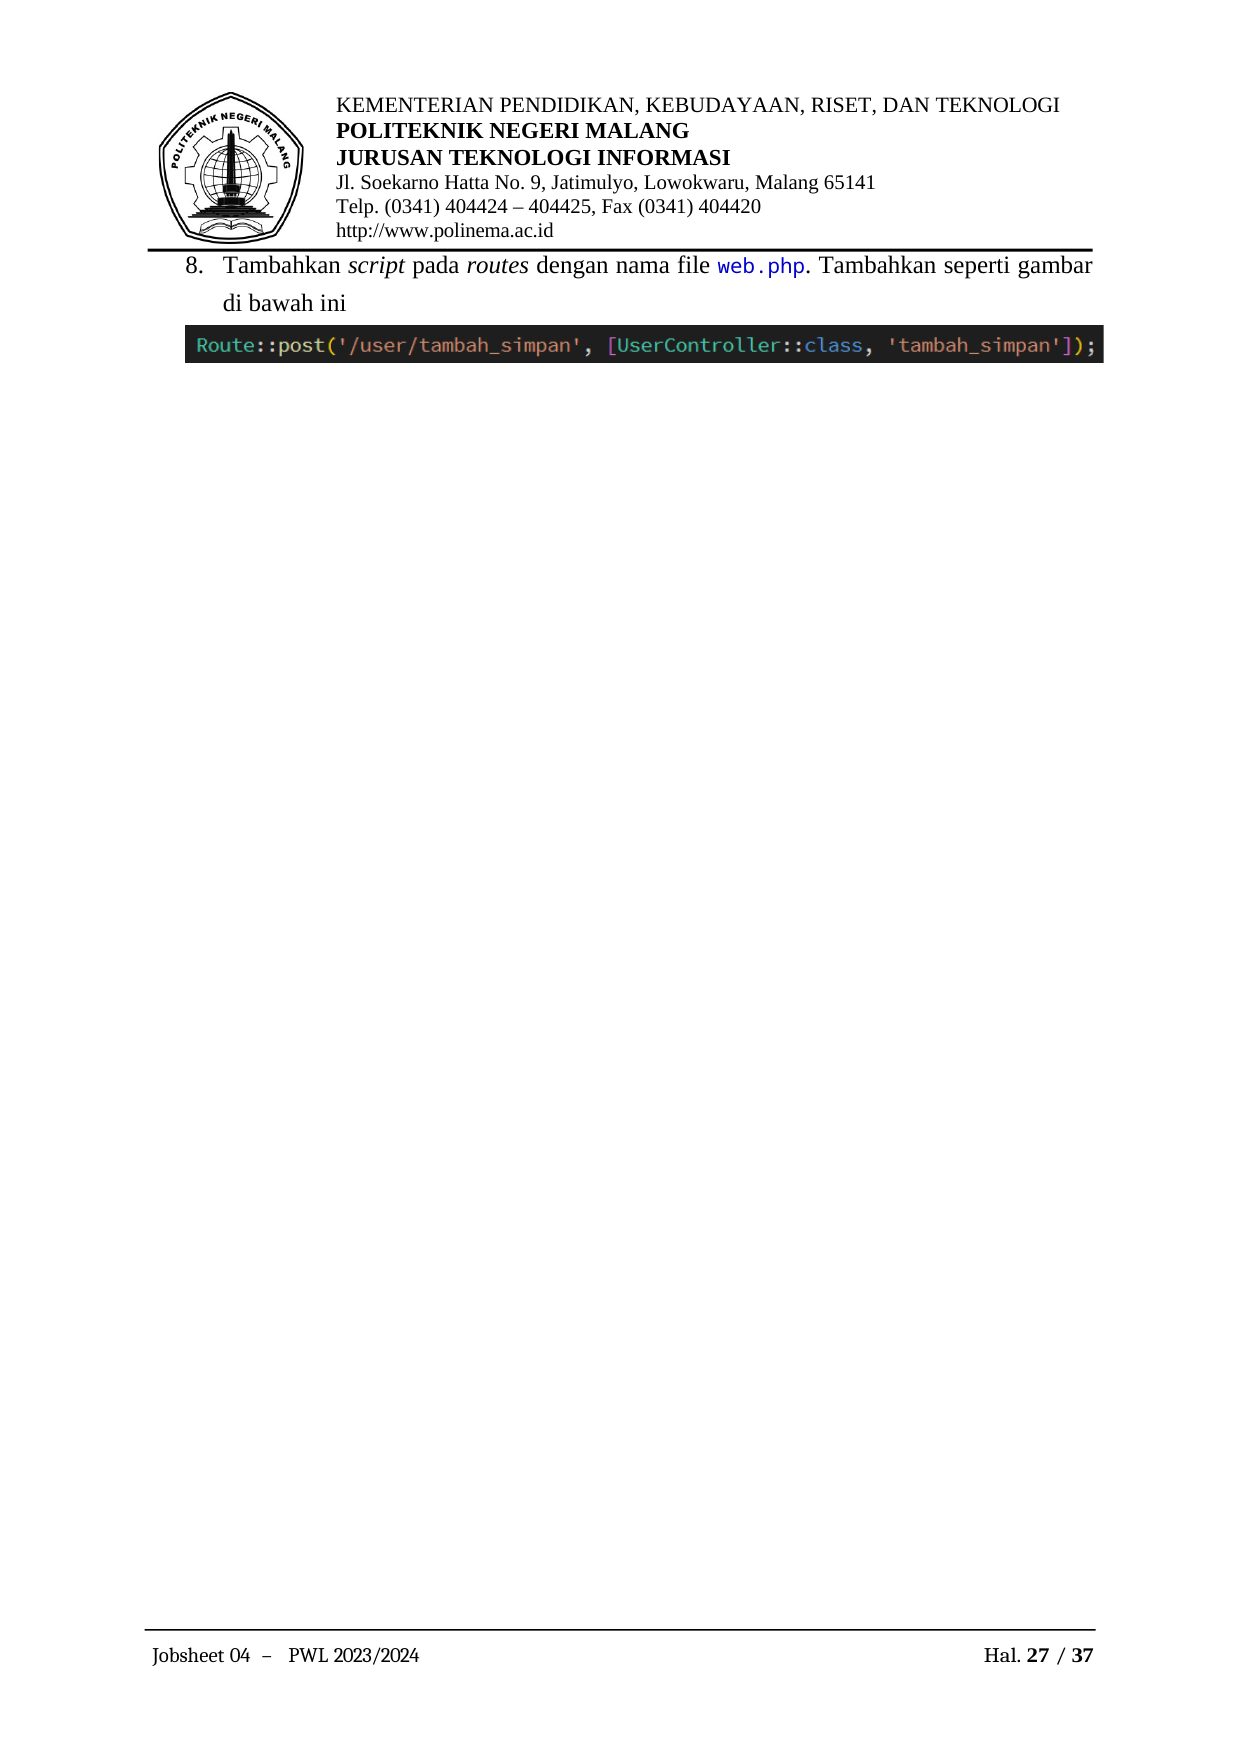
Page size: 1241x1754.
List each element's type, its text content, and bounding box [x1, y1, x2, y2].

picture [185, 325, 1104, 363]
picture [158, 92, 304, 244]
list Tambahkan script pada routes dengan nama file web.php. Tambahkan seperti gambar di bawah ini [185, 250, 1093, 317]
